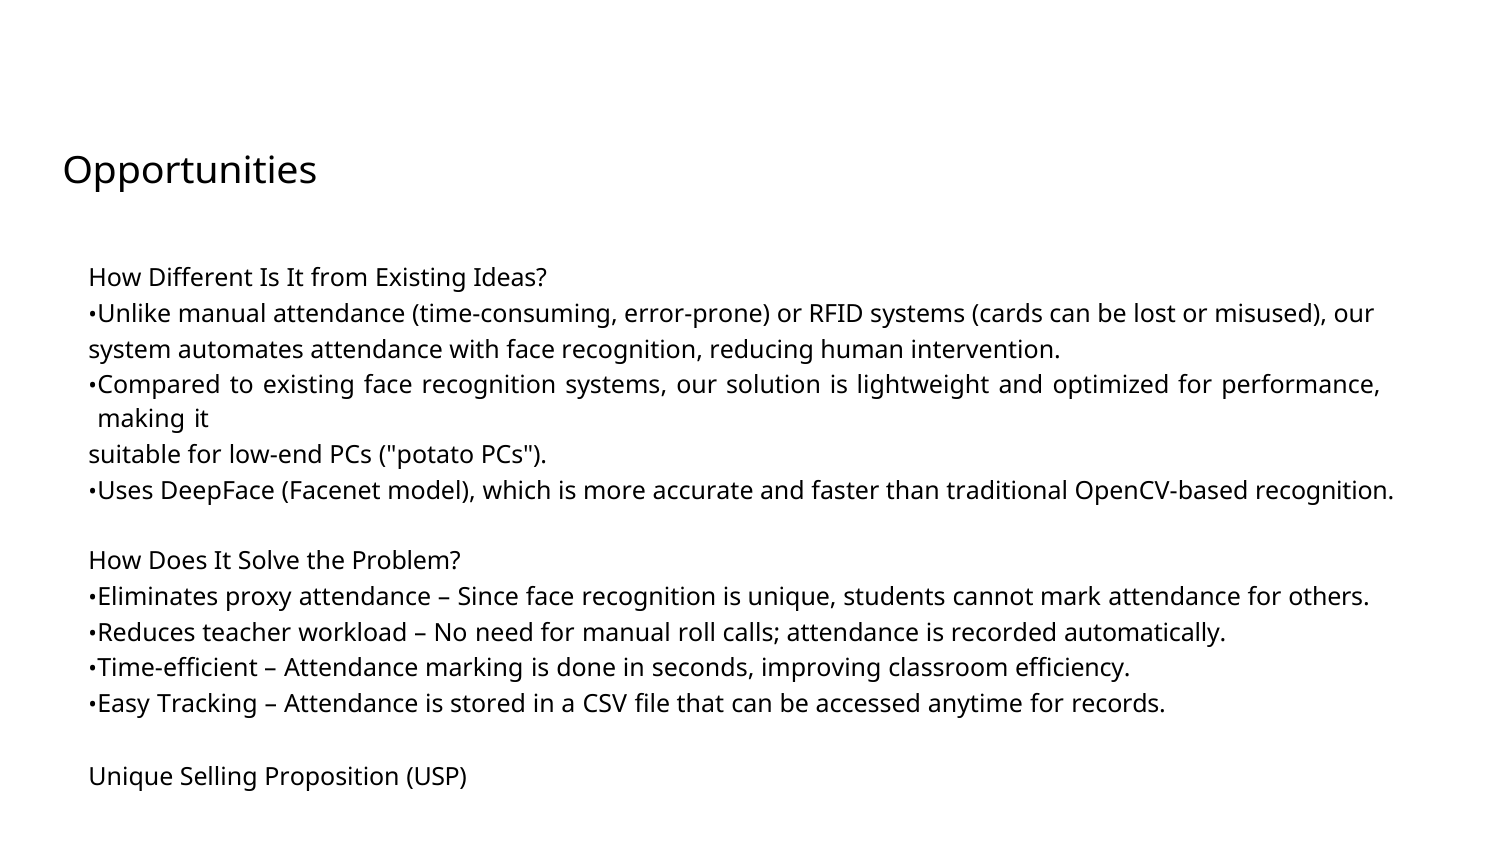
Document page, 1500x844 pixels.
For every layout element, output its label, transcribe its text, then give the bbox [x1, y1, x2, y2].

text Opportunities [62, 144, 1425, 195]
list Time-efficient – Attendance marking is done in seconds, improving classroom efficiency. [88, 650, 1425, 684]
list Uses DeepFace (Facenet model), which is more accurate and faster than traditional OpenCV-based recognition. [88, 473, 1425, 507]
list Eliminates proxy attendance – Since face recognition is unique, students cannot mark attendance for others. [88, 578, 1425, 612]
text How Different Is It from Existing Ideas? [88, 260, 1425, 294]
text suitable for low-end PCs ("potato PCs"). [88, 437, 1425, 471]
list Reduces teacher workload – No need for manual roll calls; attendance is recorded automatically. [88, 614, 1425, 648]
text How Does It Solve the Problem? [88, 543, 1425, 577]
list Unlike manual attendance (time-consuming, error-prone) or RFID systems (cards can be lost or misused), our system automates attendance with face recognition, reducing human intervention. [88, 296, 1413, 365]
list Compared to existing face recognition systems, our solution is lightweight and optimized for performance, making it [88, 367, 1425, 435]
list Easy Tracking – Attendance is stored in a CSV file that can be accessed anytime for records. [88, 686, 1425, 720]
text Unique Selling Proposition (USP) [88, 759, 1425, 793]
